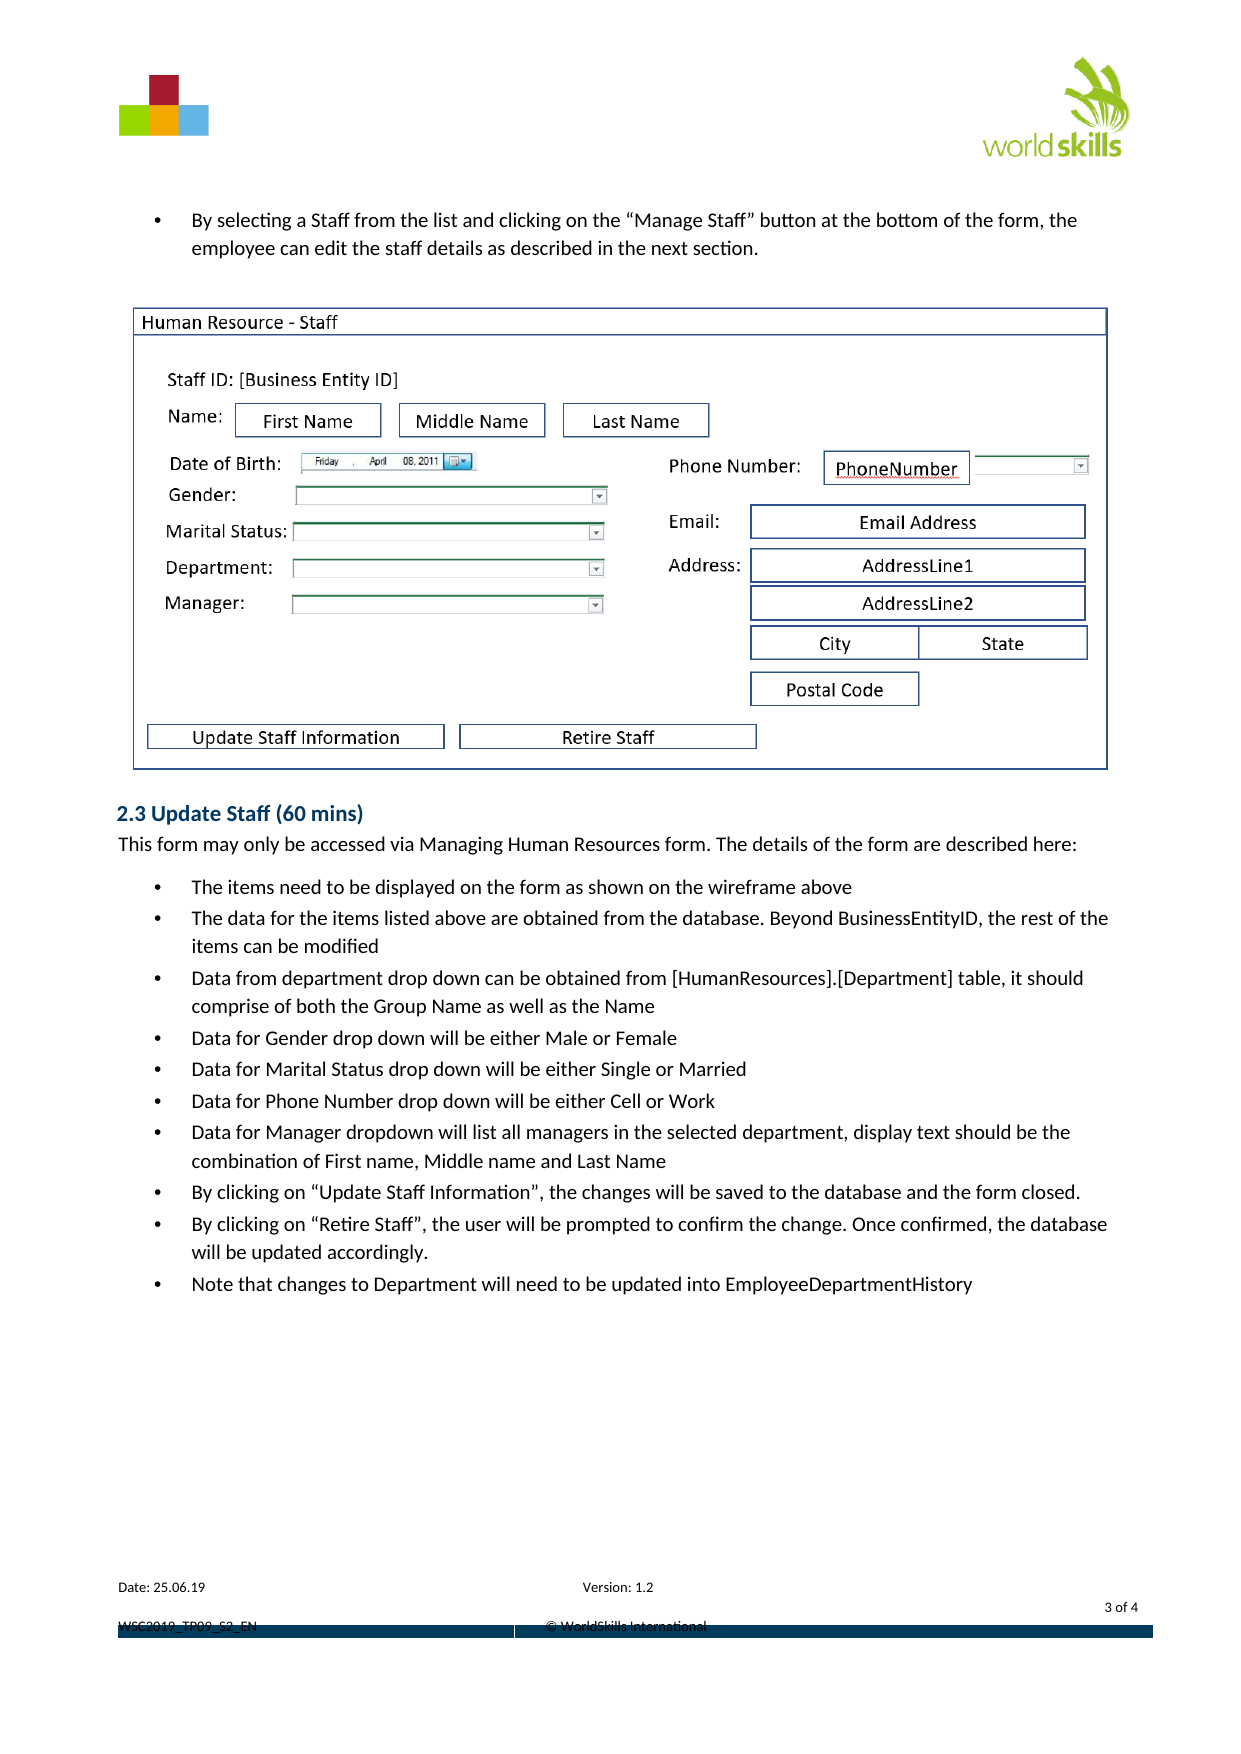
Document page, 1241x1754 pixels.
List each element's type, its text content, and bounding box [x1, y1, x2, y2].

list Data from department drop down can be obtained from [HumanResources].[Department] table, it should comprise of both the Group Name as well as the Name [154, 965, 1126, 1019]
list Data for Phone Number drop down will be either Cell or Work [154, 1088, 1126, 1113]
picture [118, 298, 1127, 780]
list By clicking on “Update Staff Information”, the changes will be saved to the database and the form closed. [154, 1179, 1126, 1205]
list Data for Marital Status drop down will be either Single or Married [154, 1057, 1126, 1082]
list By clicking on “Retire Staff”, the user will be prompted to confirm the change. Once confirmed, the database will be updated accordingly. [154, 1211, 1126, 1265]
text This form may only be accessed via Managing Human Resources form. The details of the form are described here: [118, 831, 1126, 857]
list Data for Gender drop down will be either Male or Female [154, 1025, 1126, 1051]
picture [118, 58, 209, 152]
list Note that changes to Department will need to be updated into EmployeeDepartmentHistory [154, 1271, 1126, 1296]
list Data for Manager dropdown will list all managers in the selected department, display text should be the combination of First name, Middle name and Last Name [154, 1119, 1126, 1173]
list The items need to be displayed on the form as shown on the wireframe above [154, 874, 1126, 899]
subtitle 2.3 Update Staff (60 mins) [116, 799, 1126, 827]
picture [967, 40, 1145, 172]
list The data for the items listed above are obtained from the database. Beyond BusinessEntityID, the rest of the items can be modified [154, 905, 1126, 959]
list By selecting a Staff from the list and clicking on the “Manage Staff” button at the bottom of the form, the employee can edit the staff details as described in the next section. [154, 207, 1126, 261]
